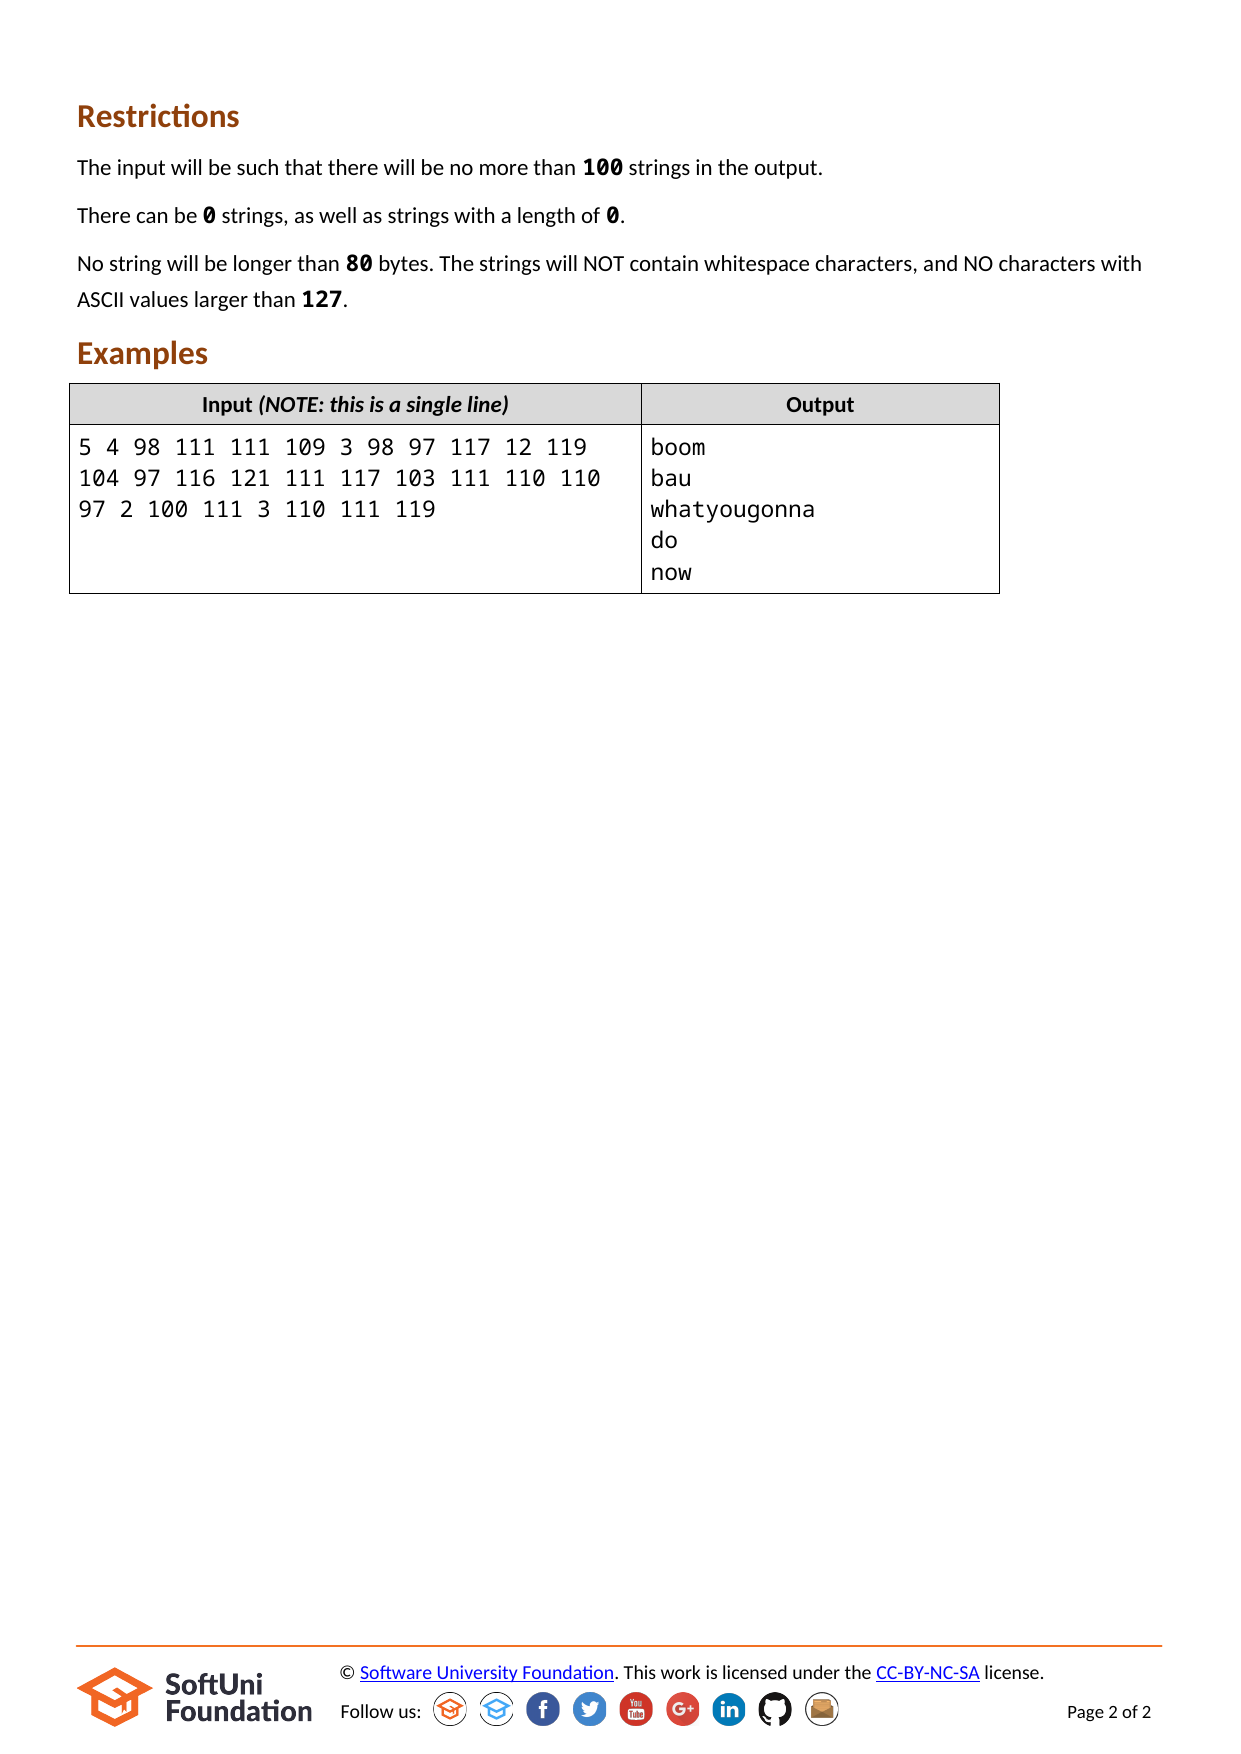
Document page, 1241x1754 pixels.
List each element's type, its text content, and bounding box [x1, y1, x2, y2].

subtitle Examples [77, 332, 1163, 372]
picture [573, 1692, 607, 1726]
picture [727, 1707, 738, 1717]
text There can be 0 strings, as well as strings with a length of 0. [77, 199, 1163, 230]
picture [666, 1692, 700, 1726]
picture [433, 1692, 467, 1726]
table_header Output [642, 384, 999, 424]
picture [76, 1667, 312, 1727]
table_header Input (NOTE: this is a single line) [70, 384, 641, 424]
picture [736, 1693, 746, 1703]
table_cell boom bau whatyougonna do now [642, 425, 999, 593]
subtitle Restrictions [77, 95, 1163, 136]
picture [619, 1692, 653, 1726]
picture [480, 1692, 513, 1726]
picture [805, 1692, 839, 1726]
picture [758, 1692, 792, 1726]
text The input will be such that there will be no more than 100 strings in the output. [77, 151, 1163, 182]
picture [712, 1693, 722, 1703]
picture [526, 1692, 560, 1726]
table_cell 5 4 98 111 111 109 3 98 97 117 12 119 104 97 116 121 111 117 103 111 110 110 97 2 100 111 3 110 111 119 [70, 425, 641, 593]
text No string will be longer than 80 bytes. The strings will NOT contain whitespace characters, and NO characters with ASCII values larger than 127. [77, 247, 1163, 314]
picture [712, 1716, 722, 1726]
picture [736, 1716, 746, 1726]
